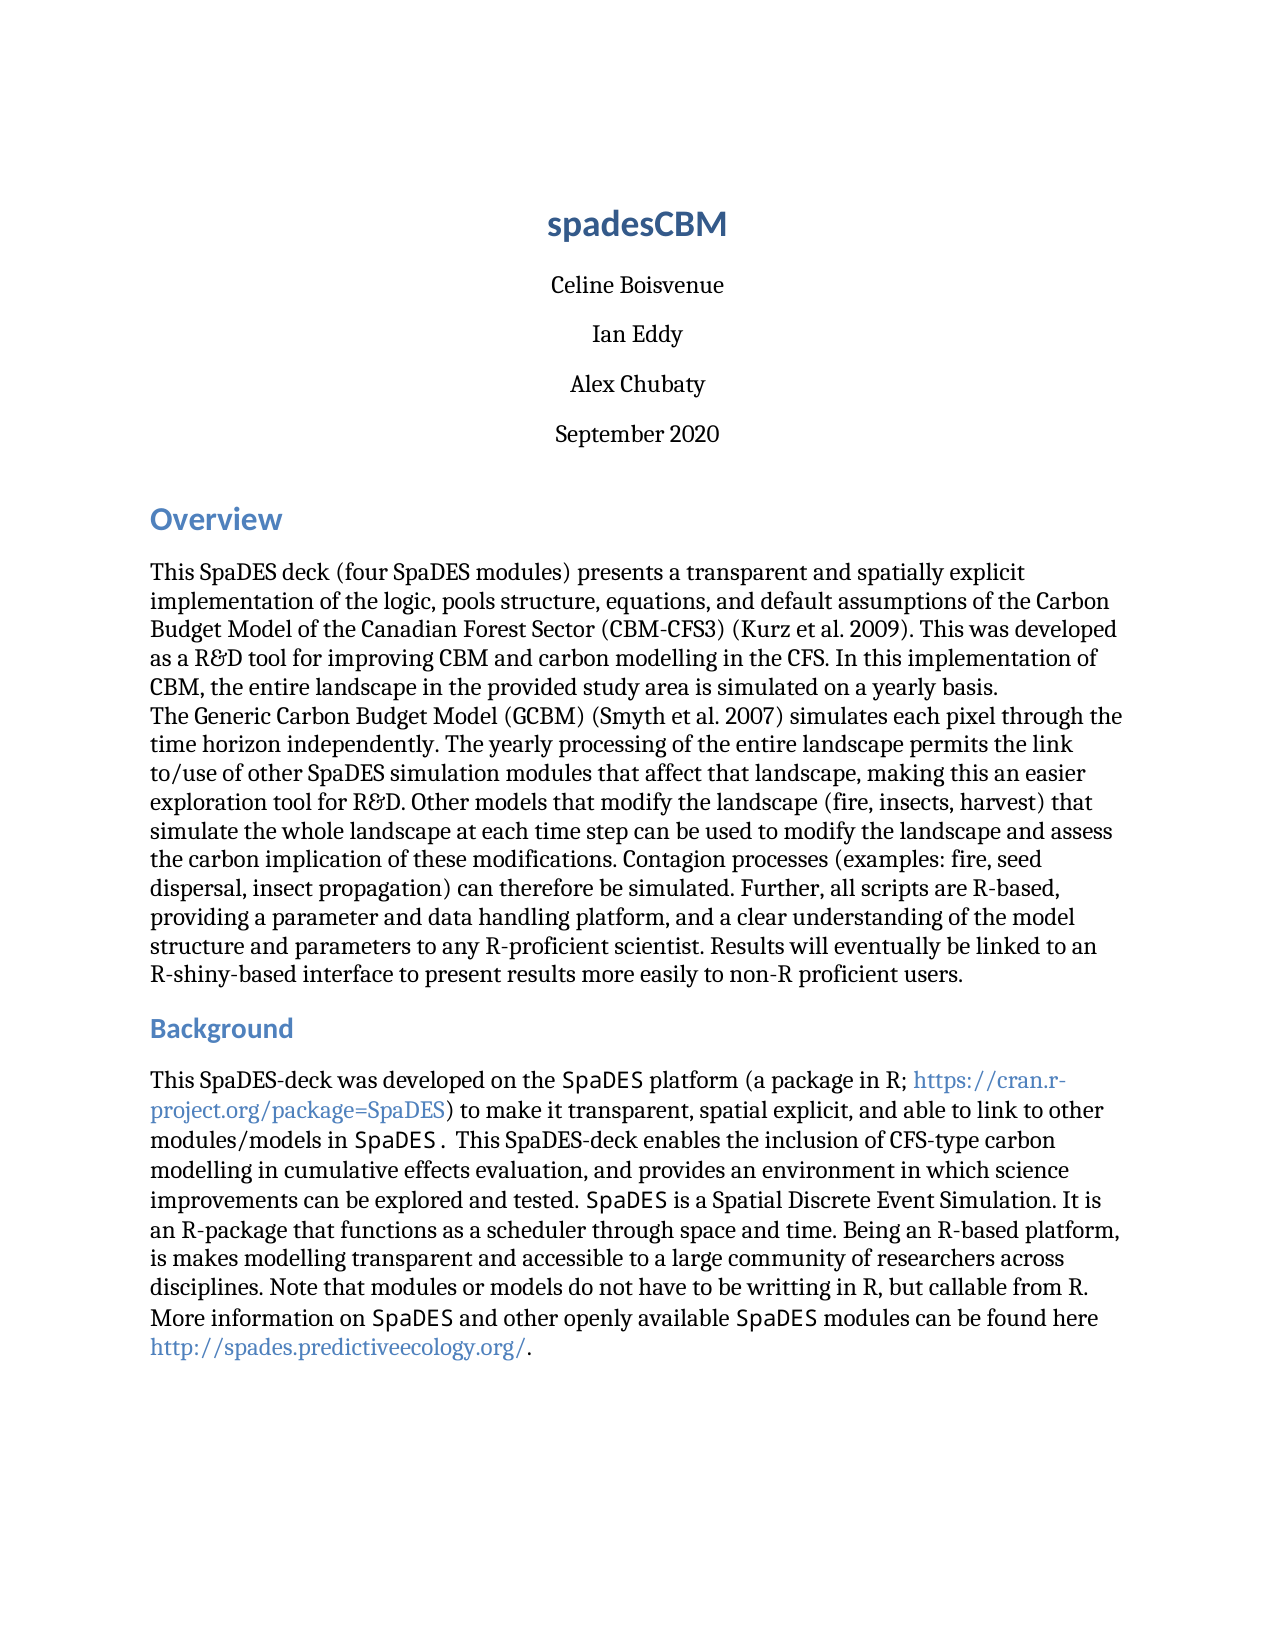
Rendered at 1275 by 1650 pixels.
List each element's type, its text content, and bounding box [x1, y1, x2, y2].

text Celine Boisvenue [150, 271, 1125, 299]
text Alex Chubaty [150, 370, 1125, 399]
text This SpaDES-deck was developed on the SpaDES platform (a package in R; https://cran.r-project.org/package=SpaDES) to make it transparent, spatial explicit, and able to link to other modules/models in SpaDES. This SpaDES-deck enables the inclusion of CFS-type carbon modelling in cumulative effects evaluation, and provides an environment in which science improvements can be explored and tested. SpaDES is a Spatial Discrete Event Simulation. It is an R-package that functions as a scheduler through space and time. Being an R-based platform, is makes modelling transparent and accessible to a large community of researchers across disciplines. Note that modules or models do not have to be writting in R, but callable from R. More information on SpaDES and other openly available SpaDES modules can be found here http://spades.predictiveecology.org/. [150, 1064, 1125, 1362]
title spadesCBM [150, 200, 1125, 246]
subtitle Overview [150, 498, 1125, 539]
subtitle Background [150, 1010, 1125, 1046]
text This SpaDES deck (four SpaDES modules) presents a transparent and spatially explicit implementation of the logic, pools structure, equations, and default assumptions of the Carbon Budget Model of the Canadian Forest Sector (CBM-CFS3) (Kurz et al. 2009). This was developed as a R&D tool for improving CBM and carbon modelling in the CFS. In this implementation of CBM, the entire landscape in the provided study area is simulated on a yearly basis. The Generic Carbon Budget Model (GCBM) (Smyth et al. 2007) simulates each pixel through the time horizon independently. The yearly processing of the entire landscape permits the link to/use of other SpaDES simulation modules that affect that landscape, making this an easier exploration tool for R&D. Other models that modify the landscape (fire, insects, harvest) that simulate the whole landscape at each time step can be used to modify the landscape and assess the carbon implication of these modifications. Contagion processes (examples: fire, seed dispersal, insect propagation) can therefore be simulated. Further, all scripts are R-based, providing a parameter and data handling platform, and a clear understanding of the model structure and parameters to any R-proficient scientist. Results will eventually be linked to an R-shiny-based interface to present results more easily to non-R proficient users. [150, 558, 1125, 989]
text Ian Eddy [150, 320, 1125, 349]
text September 2020 [150, 419, 1125, 448]
